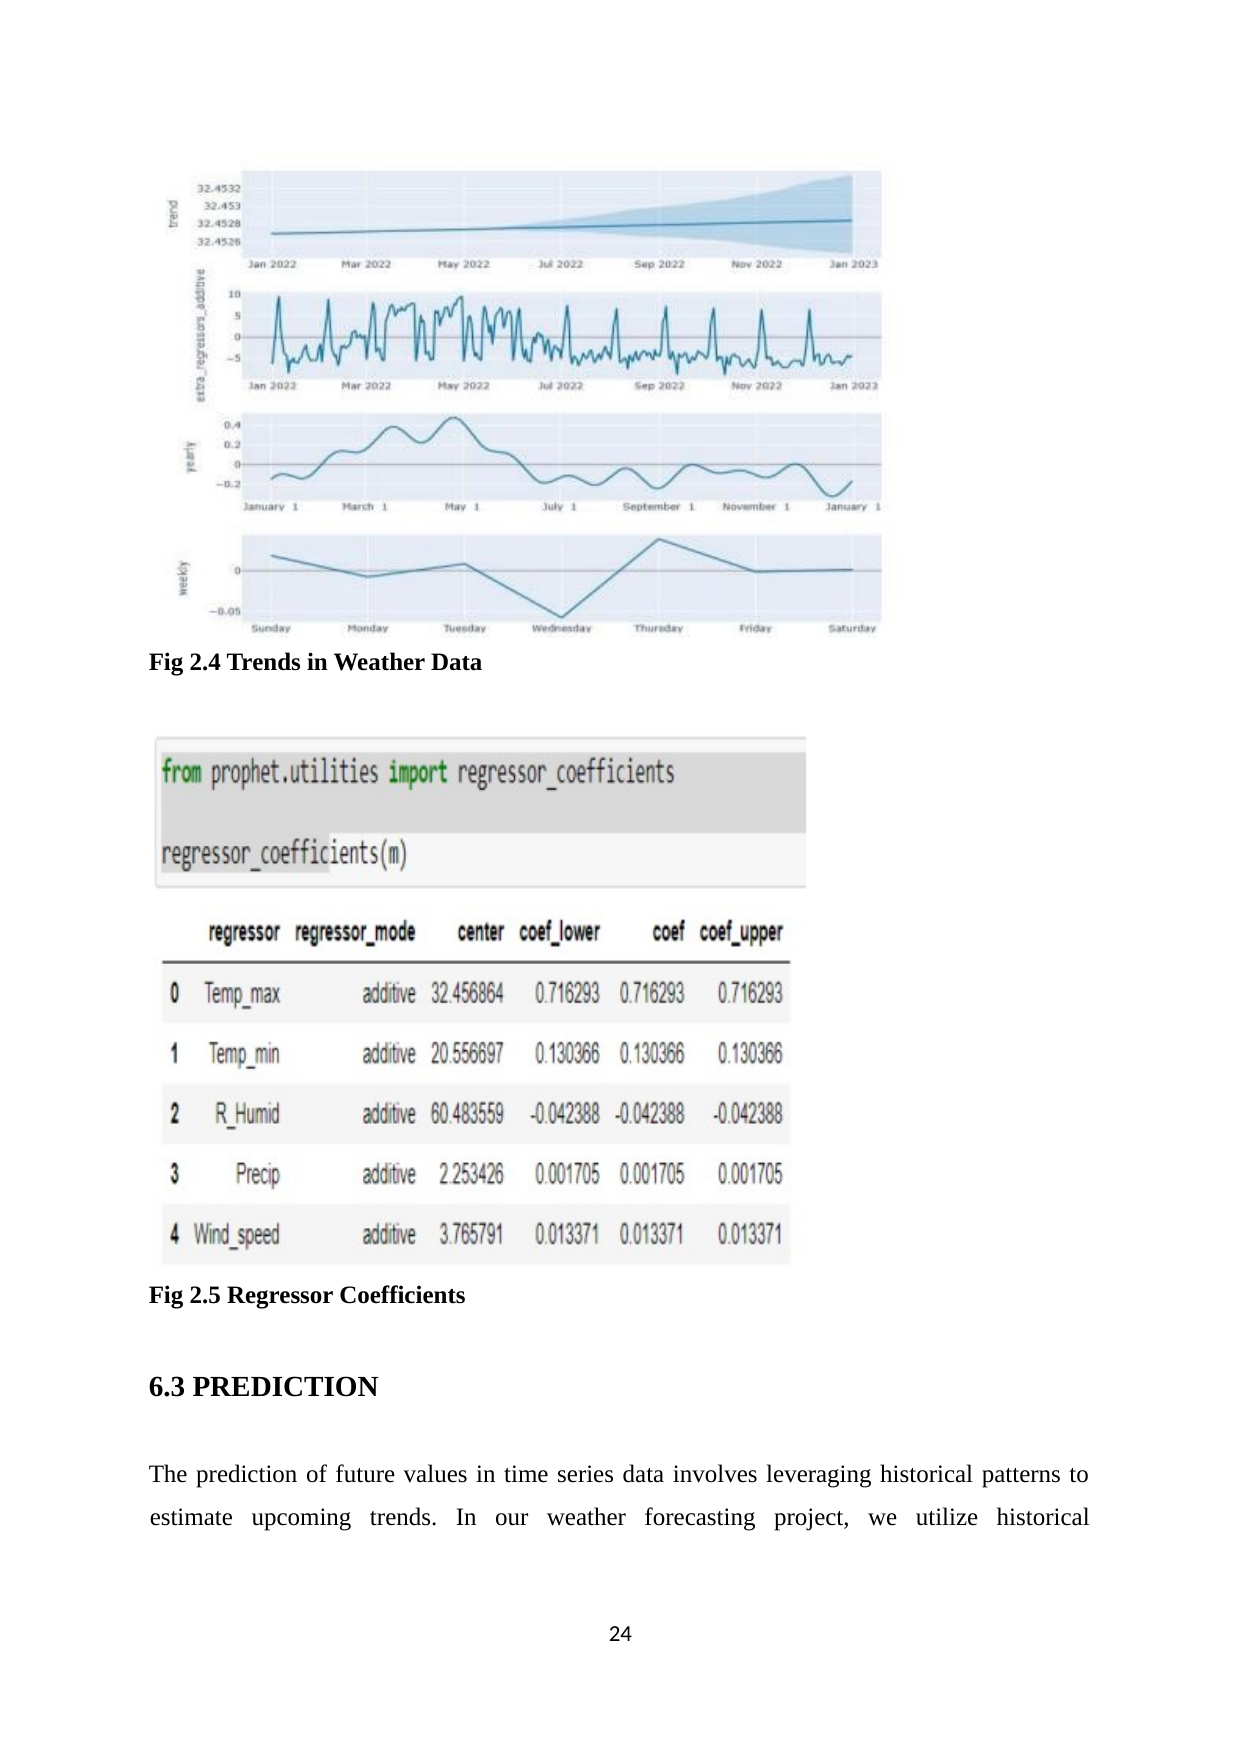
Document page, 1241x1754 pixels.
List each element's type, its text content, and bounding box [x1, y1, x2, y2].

picture [153, 150, 899, 638]
text Fig 2.5 Regressor Coefficients [148, 1280, 1091, 1308]
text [148, 1459, 1091, 1531]
subtitle 6.3 PREDICTION [148, 1369, 1091, 1403]
text Fig 2.4 Trends in Weather Data [148, 647, 1091, 676]
picture [152, 729, 807, 1271]
